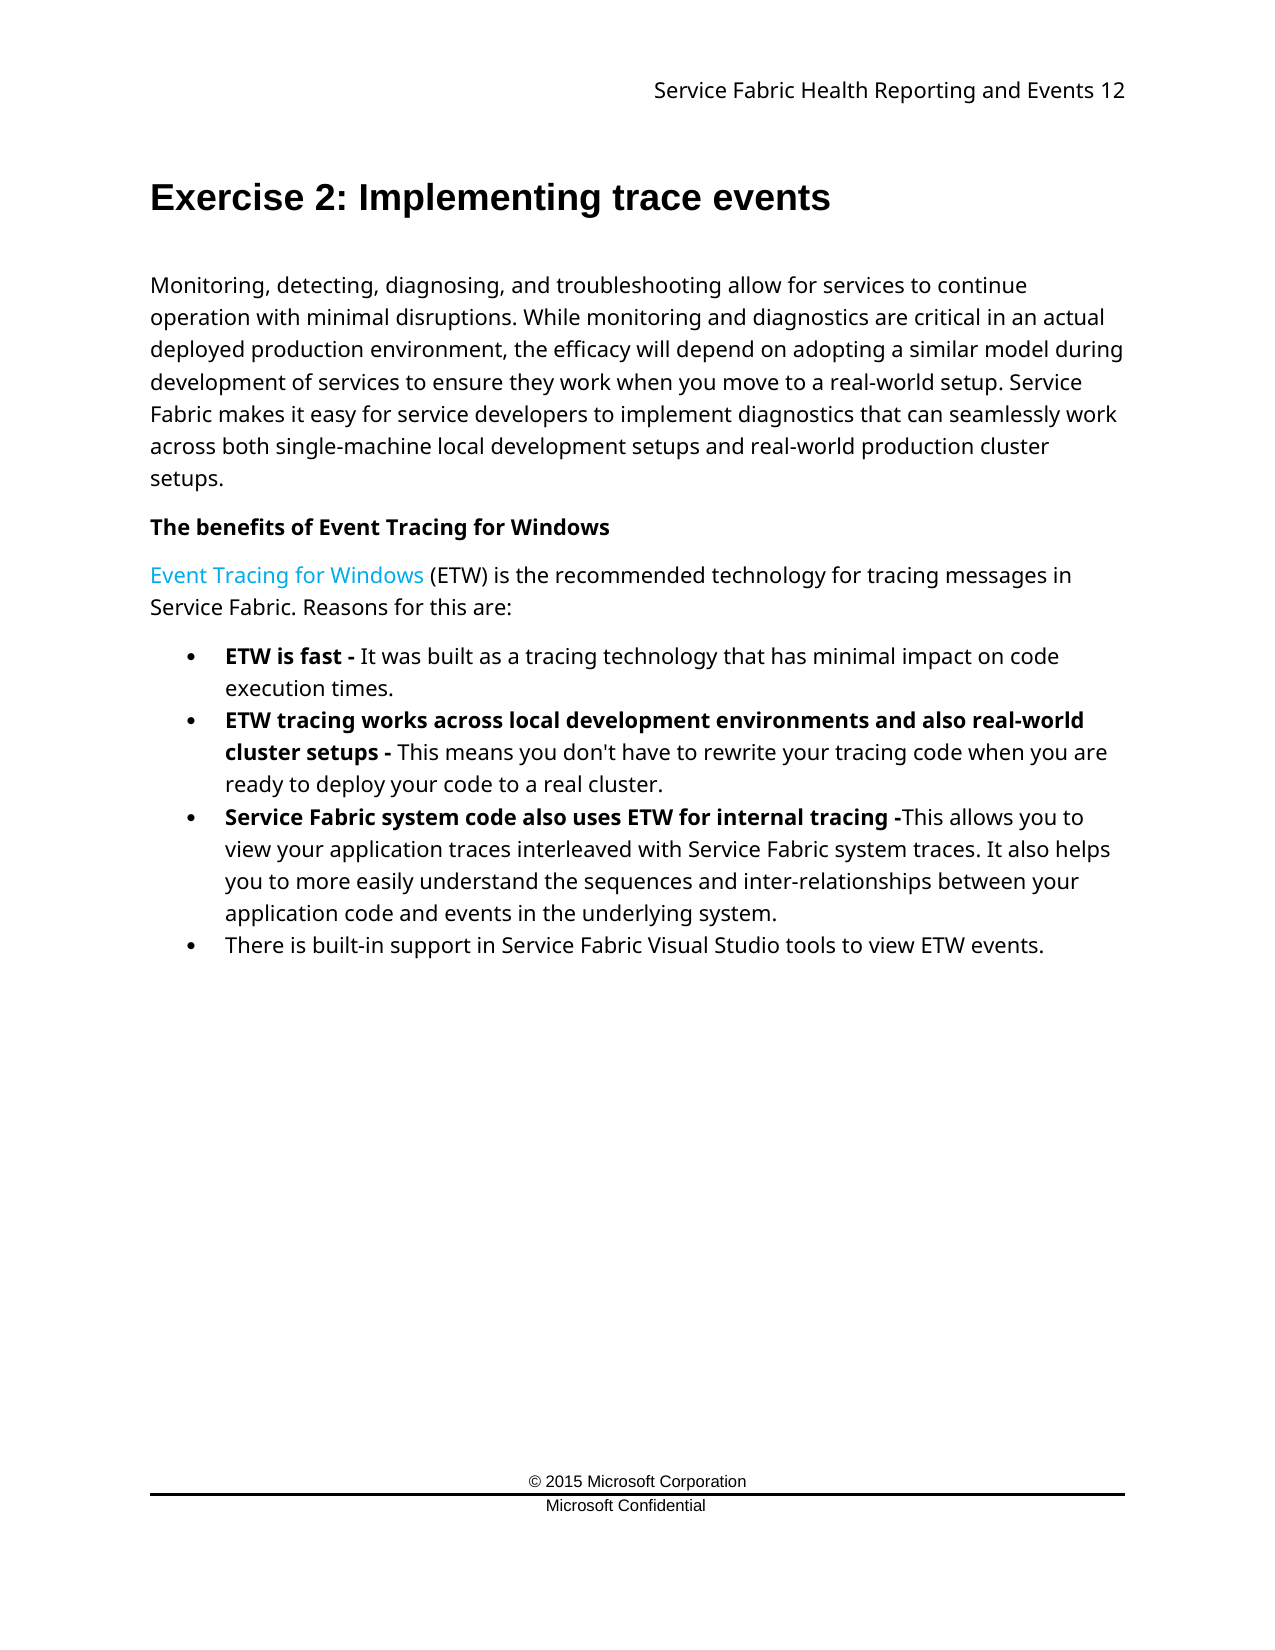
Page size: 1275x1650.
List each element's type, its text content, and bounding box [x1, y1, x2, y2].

text Monitoring, detecting, diagnosing, and troubleshooting allow for services to continue operation with minimal disruptions. While monitoring and diagnostics are critical in an actual deployed production environment, the efficacy will depend on adopting a similar model during development of services to ensure they work when you move to a real-world setup. Service Fabric makes it easy for service developers to implement diagnostics that can seamlessly work across both single-machine local development setups and real-world production cluster setups. [150, 270, 1125, 493]
list Service Fabric system code also uses ETW for internal tracing -This allows you to view your application traces interleaved with Service Fabric system traces. It also helps you to more easily understand the sequences and inter-relationships between your application code and events in the underlying system. [187, 802, 1125, 928]
list ETW is fast - It was built as a tracing technology that has minimal impact on code execution times. [187, 641, 1125, 703]
subtitle Exercise 2: Implementing trace events [150, 175, 1125, 218]
list ETW tracing works across local development environments and also real-world cluster setups - This means you don't have to rewrite your tracing code when you are ready to deploy your code to a real cluster. [187, 705, 1125, 799]
text Event Tracing for Windows (ETW) is the recommended technology for tracing messages in Service Fabric. Reasons for this are: [150, 560, 1125, 622]
text The benefits of Event Tracing for Windows [150, 512, 1125, 541]
list There is built-in support in Service Fabric Visual Studio tools to view ETW events. [187, 930, 1125, 960]
